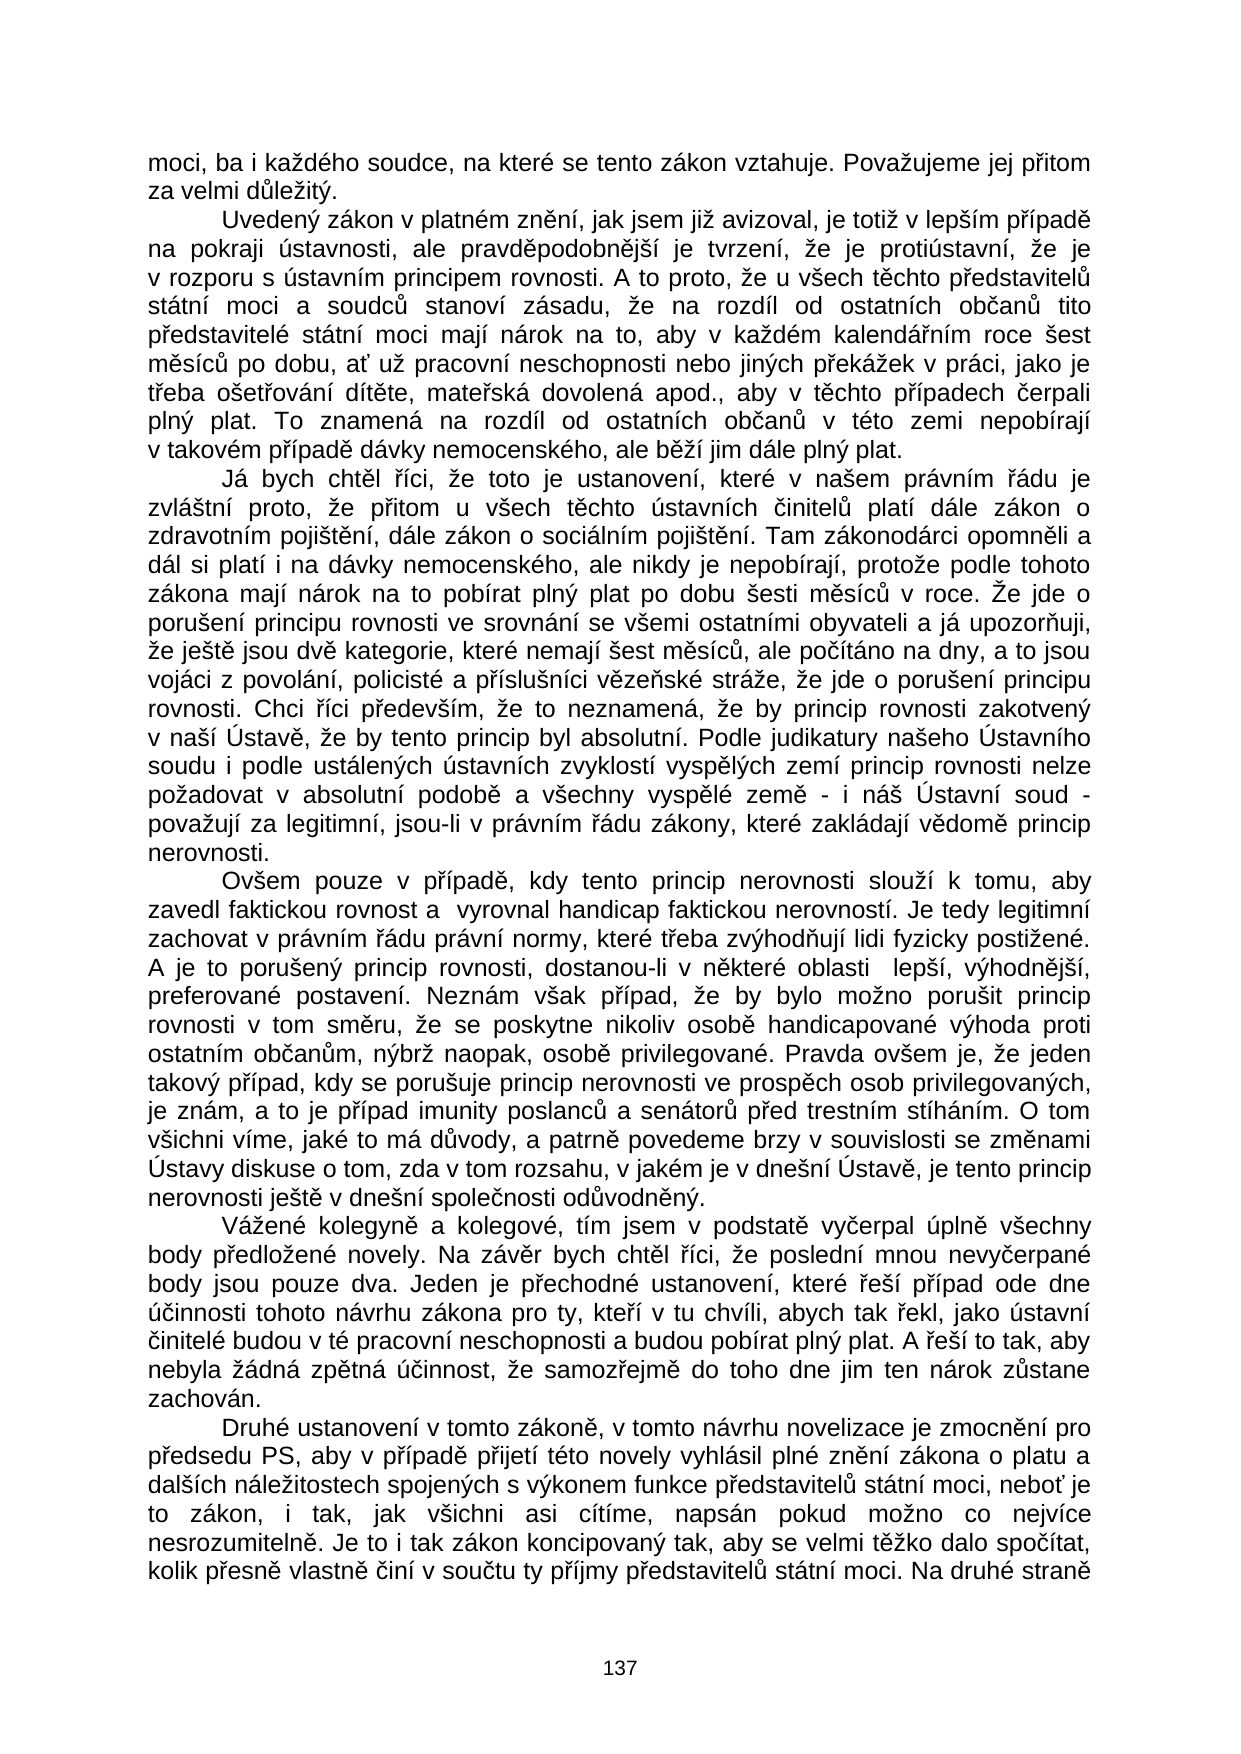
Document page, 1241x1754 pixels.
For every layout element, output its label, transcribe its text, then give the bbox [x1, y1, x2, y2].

text Vážené kolegyně a kolegové, tím jsem v podstatě vyčerpal úplně všechny body předložené novely. Na závěr bych chtěl říci, že poslední mnou nevyčerpané body jsou pouze dva. Jeden je přechodné ustanovení, které řeší případ ode dne účinnosti tohoto návrhu zákona pro ty, kteří v tu chvíli, abych tak řekl, jako ústavní činitelé budou v té pracovní neschopnosti a budou pobírat plný plat. A řeší to tak, aby nebyla žádná zpětná účinnost, že samozřejmě do toho dne jim ten nárok zůstane zachován. [148, 1211, 1093, 1413]
text Ovšem pouze v případě, kdy tento princip nerovnosti slouží k tomu, aby zavedl faktickou rovnost a vyrovnal handicap faktickou nerovností. Je tedy legitimní zachovat v právním řádu právní normy, které třeba zvýhodňují lidi fyzicky postižené. A je to porušený princip rovnosti, dostanou-li v některé oblasti lepší, výhodnější, preferované postavení. Neznám však případ, že by bylo možno porušit princip rovnosti v tom směru, že se poskytne nikoliv osobě handicapované výhoda proti ostatním občanům, nýbrž naopak, osobě privilegované. Pravda ovšem je, že jeden takový případ, kdy se porušuje princip nerovnosti ve prospěch osob privilegovaných, je znám, a to je případ imunity poslanců a senátorů před trestním stíháním. O tom všichni víme, jaké to má důvody, a patrně povedeme brzy v souvislosti se změnami Ústavy diskuse o tom, zda v tom rozsahu, v jakém je v dnešní Ústavě, je tento princip nerovnosti ještě v dnešní společnosti odůvodněný. [148, 866, 1093, 1211]
text Uvedený zákon v platném znění, jak jsem již avizoval, je totiž v lepším případě na pokraji ústavnosti, ale pravděpodobnější je tvrzení, že je protiústavní, že je v rozporu s ústavním principem rovnosti. A to proto, že u všech těchto představitelů státní moci a soudců stanoví zásadu, že na rozdíl od ostatních občanů tito představitelé státní moci mají nárok na to, aby v každém kalendářním roce šest měsíců po dobu, ať už pracovní neschopnosti nebo jiných překážek v práci, jako je třeba ošetřování dítěte, mateřská dovolená apod., aby v těchto případech čerpali plný plat. To znamená na rozdíl od ostatních občanů v této zemi nepobírají v takovém případě dávky nemocenského, ale běží jim dále plný plat. [148, 205, 1093, 464]
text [148, 148, 1093, 205]
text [148, 1413, 1093, 1585]
text Já bych chtěl říci, že toto je ustanovení, které v našem právním řádu je zvláštní proto, že přitom u všech těchto ústavních činitelů platí dále zákon o zdravotním pojištění, dále zákon o sociálním pojištění. Tam zákonodárci opomněli a dál si platí i na dávky nemocenského, ale nikdy je nepobírají, protože podle tohoto zákona mají nárok na to pobírat plný plat po dobu šesti měsíců v roce. Že jde o porušení principu rovnosti ve srovnání se všemi ostatními obyvateli a já upozorňuji, že ještě jsou dvě kategorie, které nemají šest měsíců, ale počítáno na dny, a to jsou vojáci z povolání, policisté a příslušníci vězeňské stráže, že jde o porušení principu rovnosti. Chci říci především, že to neznamená, že by princip rovnosti zakotvený v naší Ústavě, že by tento princip byl absolutní. Podle judikatury našeho Ústavního soudu i podle ustálených ústavních zvyklostí vyspělých zemí princip rovnosti nelze požadovat v absolutní podobě a všechny vyspělé země - i náš Ústavní soud - považují za legitimní, jsou-li v právním řádu zákony, které zakládají vědomě princip nerovnosti. [148, 464, 1093, 866]
